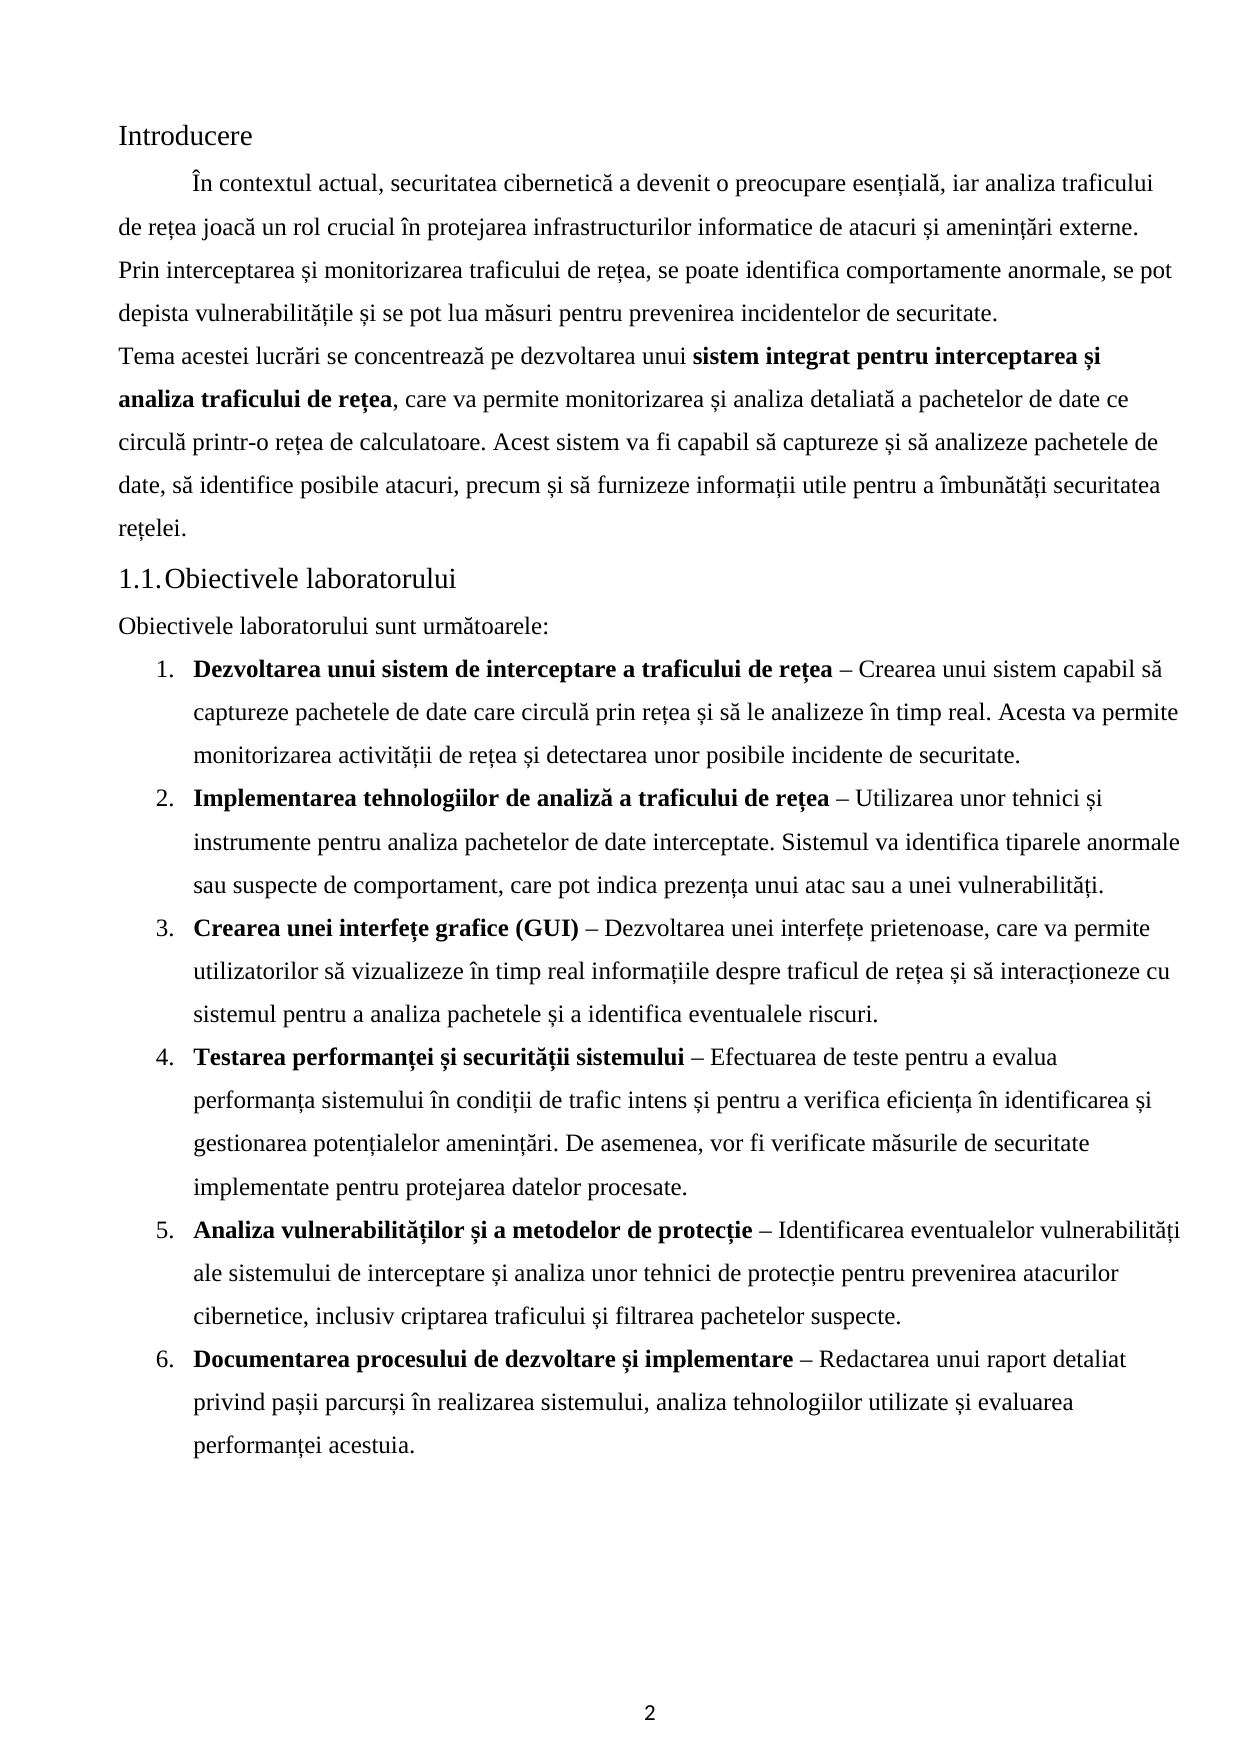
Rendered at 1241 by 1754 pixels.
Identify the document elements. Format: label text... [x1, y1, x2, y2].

list Documentarea procesului de dezvoltare și implementare – Redactarea unui raport detaliat privind pașii parcurși în realizarea sistemului, analiza tehnologiilor utilizate și evaluarea performanței acestuia. [156, 1344, 1181, 1459]
text În contextul actual, securitatea cibernetică a devenit o preocupare esențială, iar analiza traficului de rețea joacă un rol crucial în protejarea infrastructurilor informatice de atacuri și amenințări externe. Prin interceptarea și monitorizarea traficului de rețea, se poate identifica comportamente anormale, se pot depista vulnerabilitățile și se pot lua măsuri pentru prevenirea incidentelor de securitate. [118, 168, 1181, 327]
list Testarea performanței și securității sistemului – Efectuarea de teste pentru a evalua performanța sistemului în condiții de trafic intens și pentru a verifica eficiența în identificarea și gestionarea potențialelor amenințări. De asemenea, vor fi verificate măsurile de securitate implementate pentru protejarea datelor procesate. [156, 1042, 1181, 1200]
text Obiectivele laboratorului sunt următoarele: [118, 611, 1181, 640]
list Crearea unei interfețe grafice (GUI) – Dezvoltarea unei interfețe prietenoase, care va permite utilizatorilor să vizualizeze în timp real informațiile despre traficul de rețea și să interacționeze cu sistemul pentru a analiza pachetele și a identifica eventualele riscuri. [156, 913, 1181, 1028]
subtitle Obiectivele laboratorului [118, 561, 1181, 594]
list Implementarea tehnologiilor de analiză a traficului de rețea – Utilizarea unor tehnici și instrumente pentru analiza pachetelor de date interceptate. Sistemul va identifica tiparele anormale sau suspecte de comportament, care pot indica prezența unui atac sau a unei vulnerabilități. [156, 783, 1181, 898]
subtitle Introducere [118, 118, 1181, 152]
list Analiza vulnerabilităților și a metodelor de protecție – Identificarea eventualelor vulnerabilități ale sistemului de interceptare și analiza unor tehnici de protecție pentru prevenirea atacurilor cibernetice, inclusiv criptarea traficului și filtrarea pachetelor suspecte. [156, 1215, 1181, 1330]
text Tema acestei lucrări se concentrează pe dezvoltarea unui sistem integrat pentru interceptarea și analiza traficului de rețea, care va permite monitorizarea și analiza detaliată a pachetelor de date ce circulă printr-o rețea de calculatoare. Acest sistem va fi capabil să captureze și să analizeze pachetele de date, să identifice posibile atacuri, precum și să furnizeze informații utile pentru a îmbunătăți securitatea rețelei. [118, 341, 1181, 542]
list Dezvoltarea unui sistem de interceptare a traficului de rețea – Crearea unui sistem capabil să captureze pachetele de date care circulă prin rețea și să le analizeze în timp real. Acesta va permite monitorizarea activității de rețea și detectarea unor posibile incidente de securitate. [156, 654, 1181, 769]
